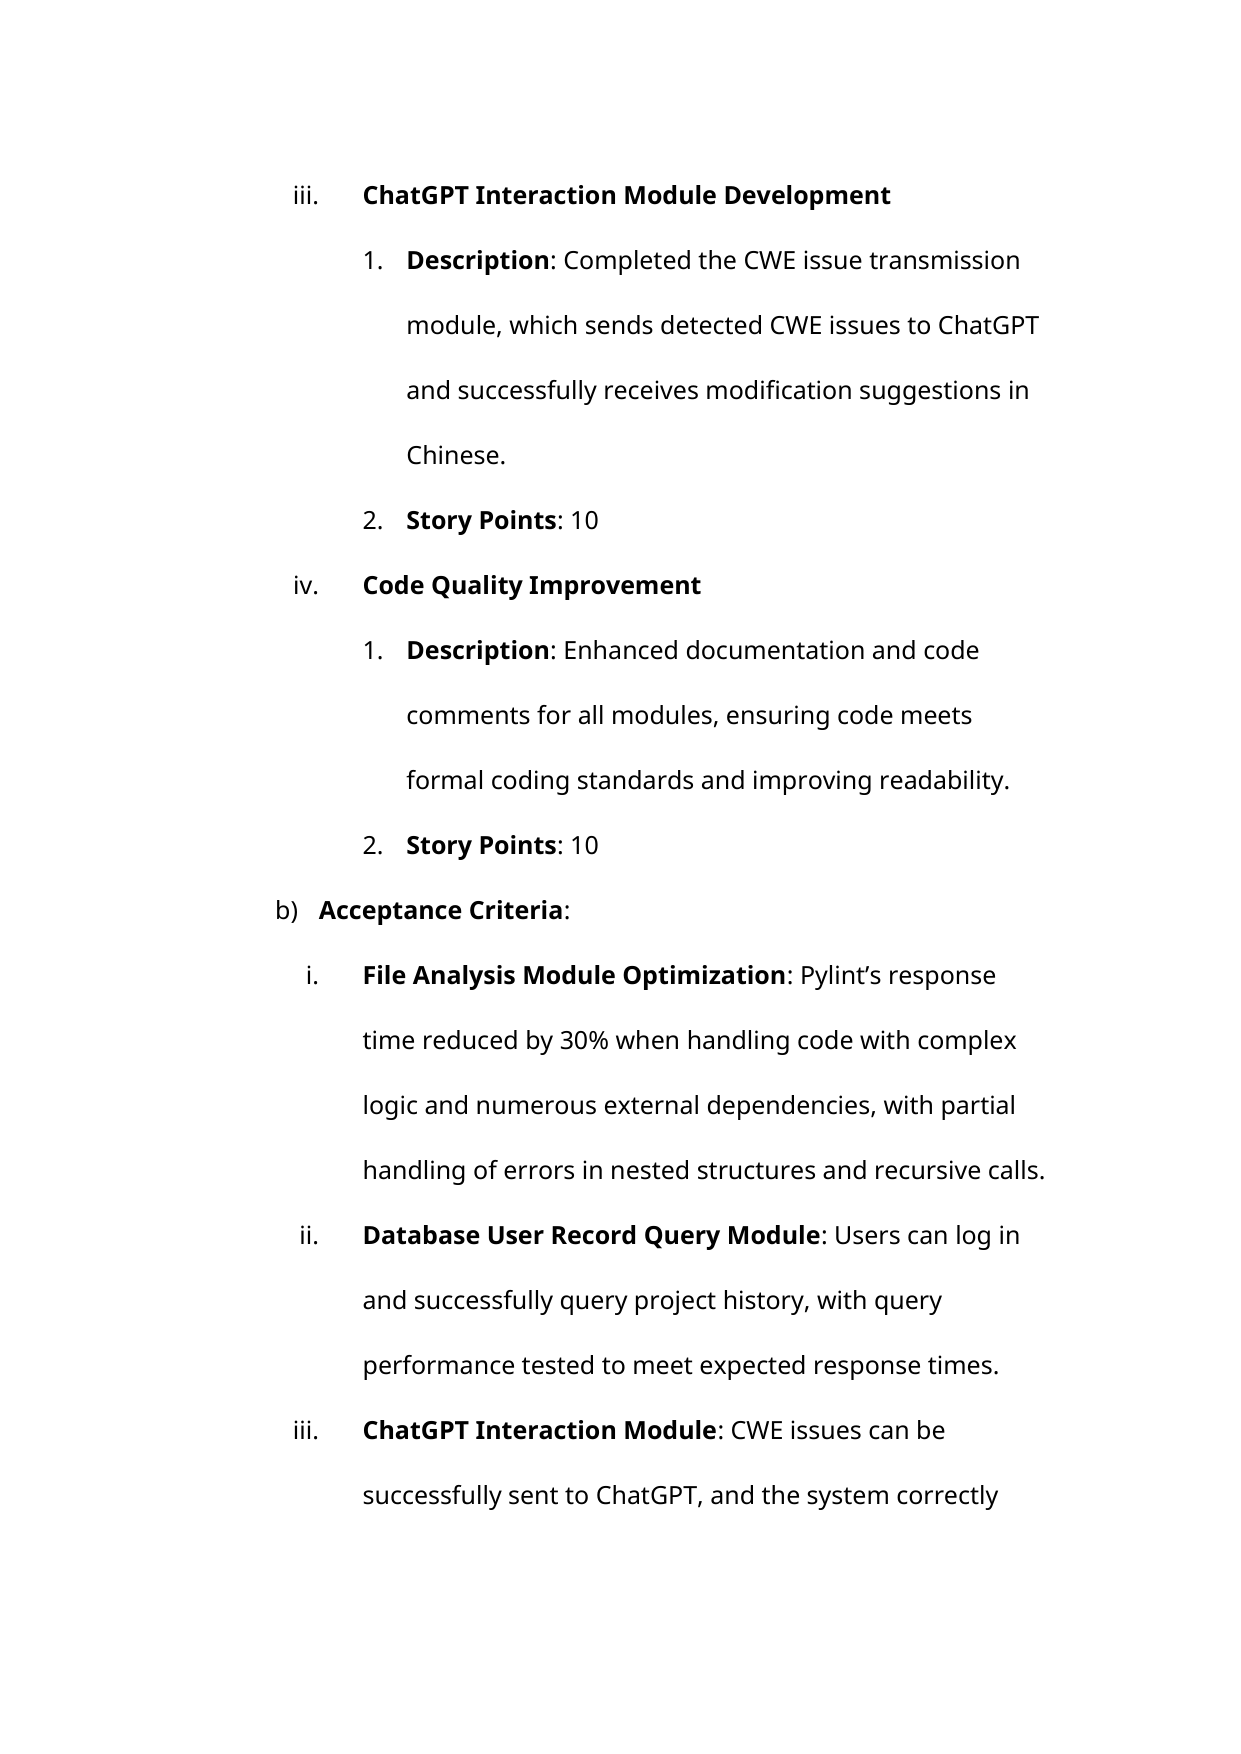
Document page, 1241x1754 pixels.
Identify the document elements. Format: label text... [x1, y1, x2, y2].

list Description: Completed the CWE issue transmission module, which sends detected CWE issues to ChatGPT and successfully receives modification suggestions in Chinese. [362, 227, 1053, 487]
list Acceptance Criteria: [275, 877, 1053, 942]
list File Analysis Module Optimization: Pylint’s response time reduced by 30% when handling code with complex logic and numerous external dependencies, with partial handling of errors in nested structures and recursive calls. [319, 942, 1053, 1202]
list ChatGPT Interaction Module Development [319, 162, 1053, 227]
list Code Quality Improvement [319, 552, 1053, 617]
list Description: Enhanced documentation and code comments for all modules, ensuring code meets formal coding standards and improving readability. [362, 617, 1053, 812]
list Story Points: 10 [362, 812, 1053, 877]
list Story Points: 10 [362, 487, 1053, 552]
